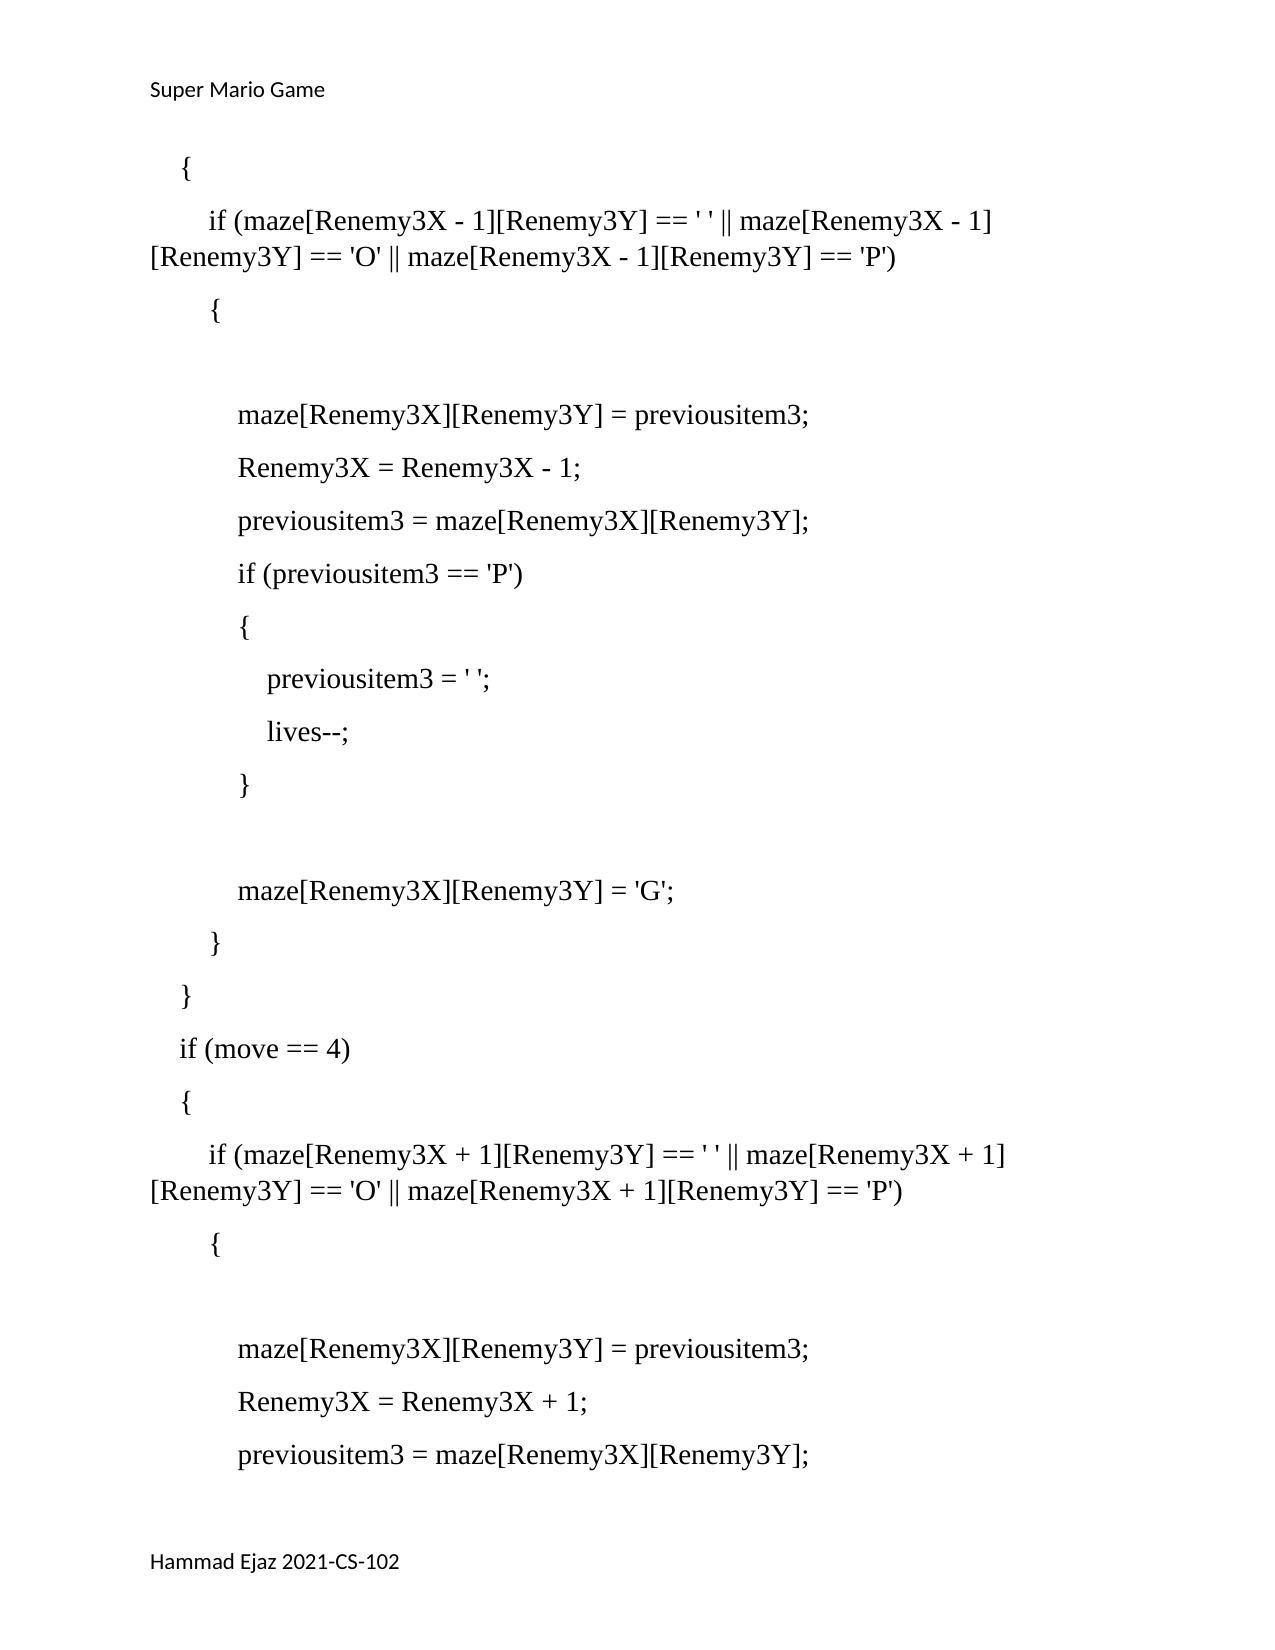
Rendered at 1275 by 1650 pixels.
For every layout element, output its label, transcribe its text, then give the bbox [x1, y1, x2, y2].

text maze[Renemy3X][Renemy3Y] = previousitem3; [150, 1331, 1125, 1365]
text previousitem3 = ' '; [150, 661, 1125, 695]
text { [150, 150, 1125, 183]
text { [150, 1084, 1125, 1117]
text lives--; [150, 714, 1125, 748]
text maze[Renemy3X][Renemy3Y] = 'G'; [150, 873, 1125, 906]
text { [150, 292, 1125, 325]
text if (previousitem3 == 'P') [150, 556, 1125, 589]
text { [150, 1226, 1125, 1259]
text maze[Renemy3X][Renemy3Y] = previousitem3; [150, 397, 1125, 431]
text } [150, 978, 1125, 1012]
text } [150, 767, 1125, 801]
text if (maze[Renemy3X - 1][Renemy3Y] == ' ' || maze[Renemy3X - 1][Renemy3Y] == 'O' || maze[Renemy3X - 1][Renemy3Y] == 'P') [150, 203, 1125, 272]
text { [150, 609, 1125, 642]
text previousitem3 = maze[Renemy3X][Renemy3Y]; [150, 503, 1125, 537]
text if (move == 4) [150, 1031, 1125, 1065]
text Renemy3X = Renemy3X - 1; [150, 450, 1125, 484]
text previousitem3 = maze[Renemy3X][Renemy3Y]; [150, 1437, 1125, 1471]
text if (maze[Renemy3X + 1][Renemy3Y] == ' ' || maze[Renemy3X + 1][Renemy3Y] == 'O' || maze[Renemy3X + 1][Renemy3Y] == 'P') [150, 1137, 1125, 1206]
text Renemy3X = Renemy3X + 1; [150, 1384, 1125, 1418]
text } [150, 926, 1125, 959]
